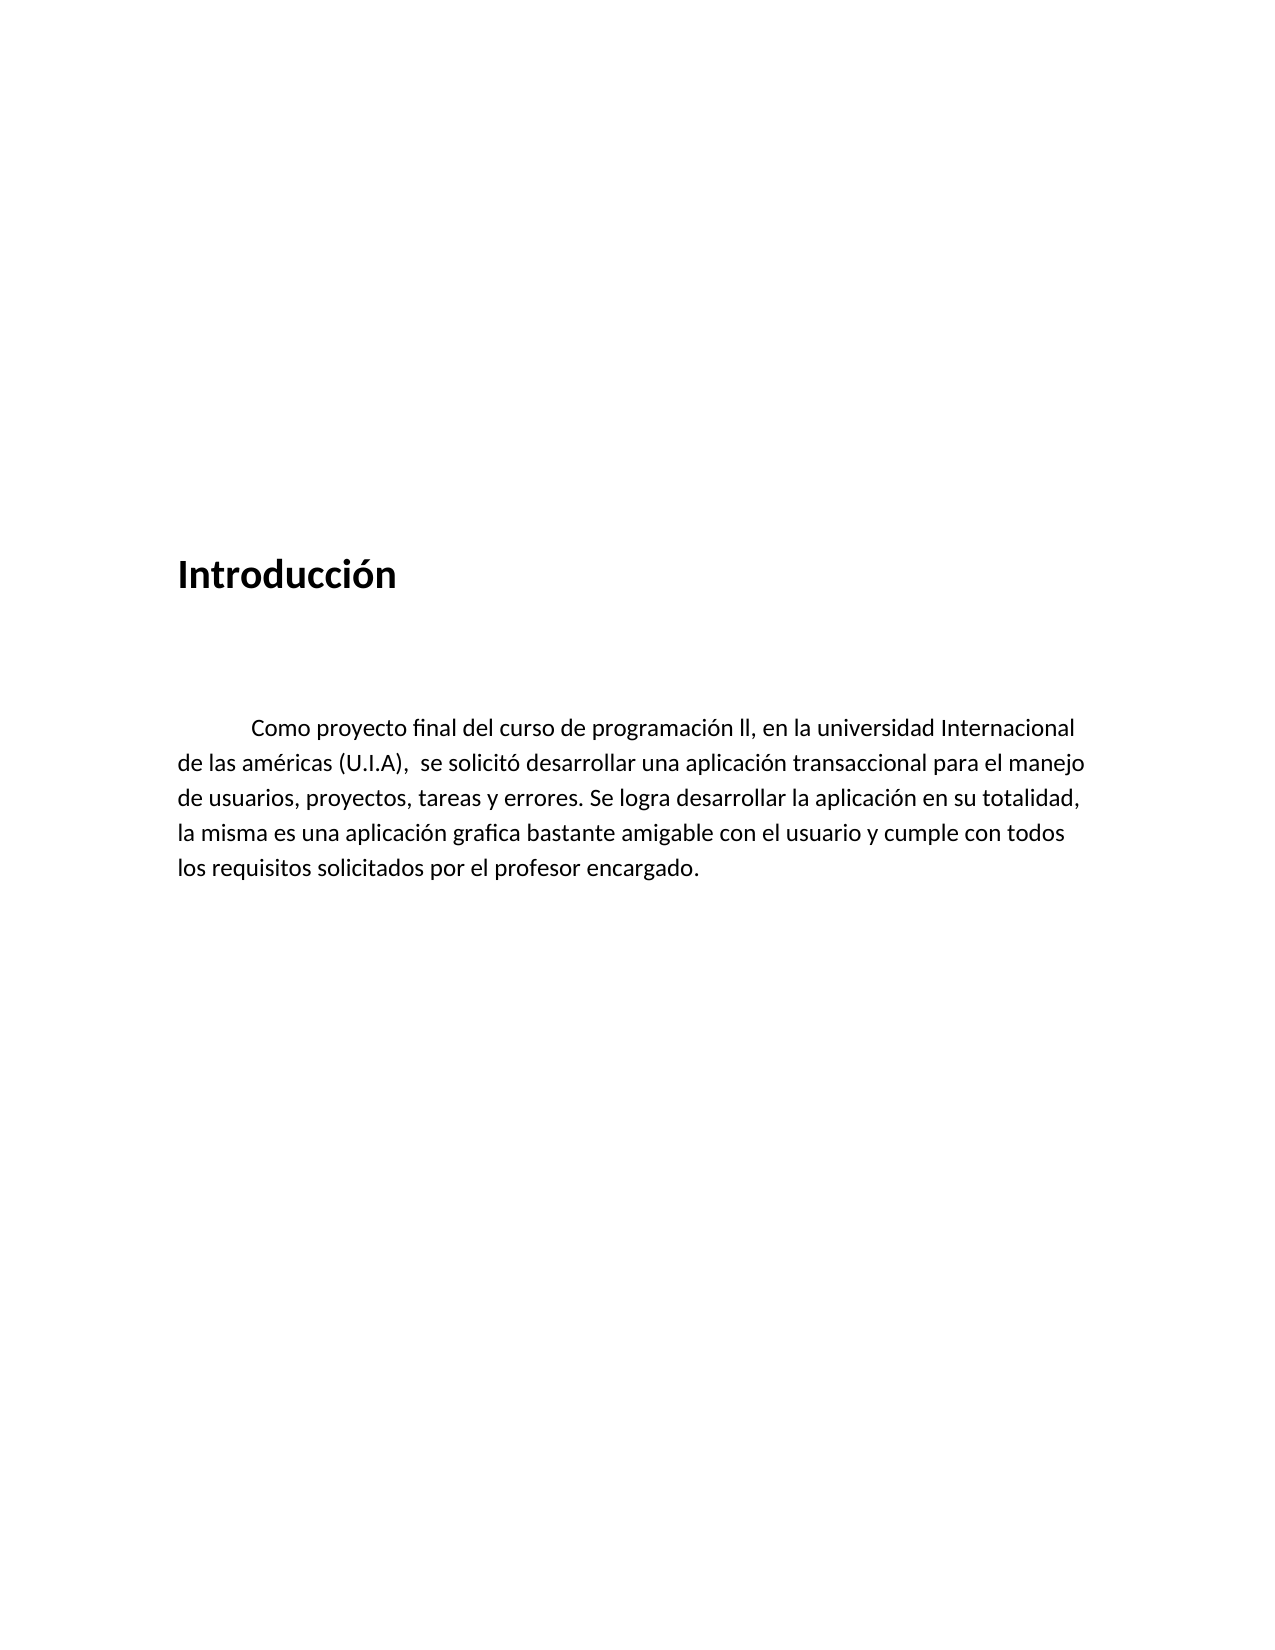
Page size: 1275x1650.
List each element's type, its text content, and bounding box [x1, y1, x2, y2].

subtitle Introducción [177, 548, 1098, 599]
text Como proyecto final del curso de programación ll, en la universidad Internacional de las américas (U.I.A), se solicitó desarrollar una aplicación transaccional para el manejo de usuarios, proyectos, tareas y errores. Se logra desarrollar la aplicación en su totalidad, la misma es una aplicación grafica bastante amigable con el usuario y cumple con todos los requisitos solicitados por el profesor encargado. [177, 712, 1098, 883]
